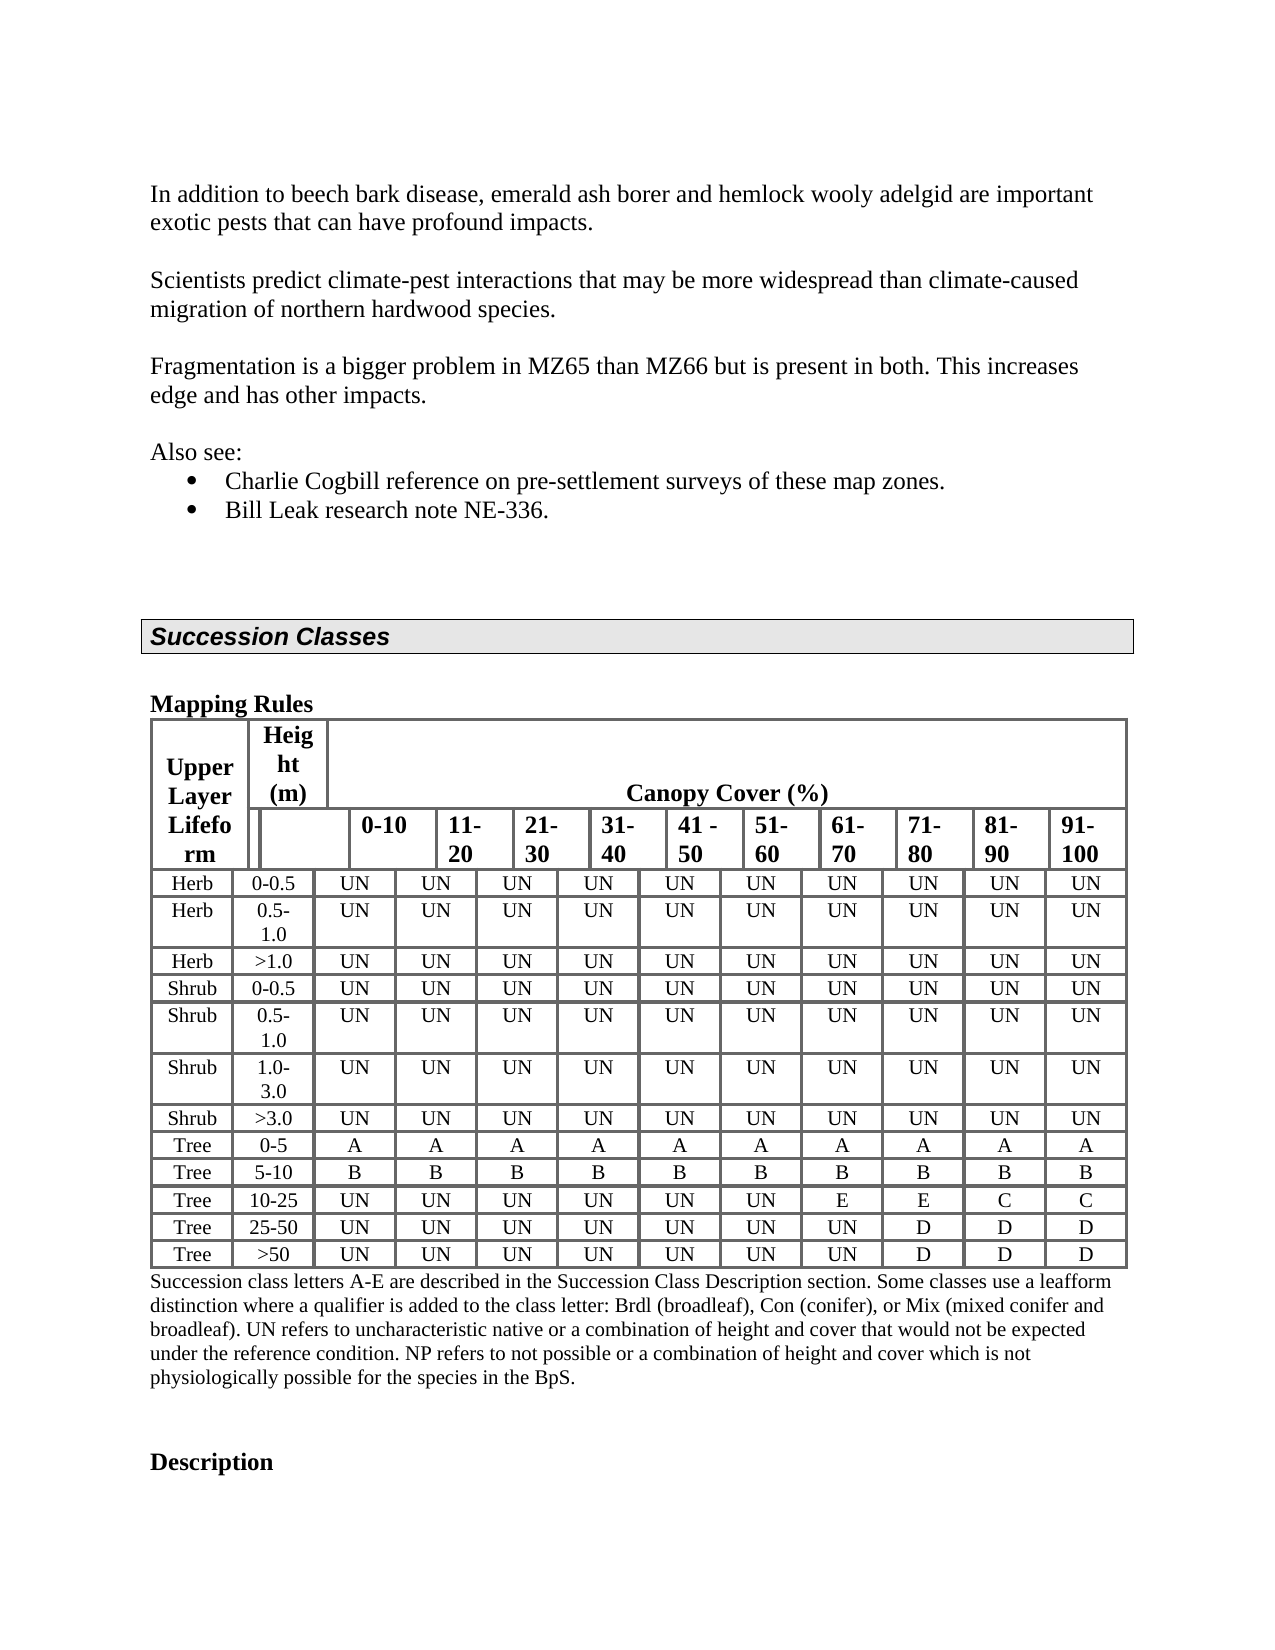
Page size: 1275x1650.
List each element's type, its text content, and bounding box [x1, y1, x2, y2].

table_cell UN [316, 898, 394, 946]
table_cell UN [397, 1188, 475, 1212]
table_cell UN [397, 898, 475, 946]
table_cell UN [803, 976, 881, 1000]
text In addition to beech bark disease, emerald ash borer and hemlock wooly adelgid are important exotic pests that can have profound impacts. [150, 179, 1125, 236]
table_cell UN [884, 976, 962, 1000]
table_cell 21-30 [515, 810, 588, 867]
table_header Canopy Cover (%) [329, 721, 1125, 807]
table_cell UN [966, 1106, 1044, 1130]
text Description [150, 1447, 1125, 1476]
table_cell D [1047, 1215, 1125, 1239]
table_cell UN [722, 949, 800, 973]
table_cell UN [478, 949, 556, 973]
table_cell 0-0.5 [234, 976, 312, 1000]
table_cell UN [478, 871, 556, 895]
table_cell UN [641, 1188, 719, 1212]
table_cell 10-25 [234, 1188, 312, 1212]
table_cell UN [966, 976, 1044, 1000]
table_cell UN [966, 1055, 1044, 1103]
table_cell UN [316, 1004, 394, 1052]
table_cell A [1047, 1133, 1125, 1157]
table_cell UN [1047, 949, 1125, 973]
table_cell D [1047, 1242, 1125, 1266]
list Charlie Cogbill reference on pre-settlement surveys of these map zones. [187, 466, 1125, 495]
table_cell 61-70 [822, 810, 895, 867]
table_cell 0.5-1.0 [234, 898, 312, 946]
text Also see: [150, 437, 1125, 466]
table_cell UN [803, 1004, 881, 1052]
table_cell UN [722, 1055, 800, 1103]
table_cell UN [316, 1242, 394, 1266]
table_cell UN [478, 1106, 556, 1130]
table_cell UN [1047, 1004, 1125, 1052]
table_cell B [966, 1160, 1044, 1184]
table_cell UN [966, 898, 1044, 946]
table_cell UN [641, 871, 719, 895]
table_cell A [803, 1133, 881, 1157]
table_cell UN [1047, 1106, 1125, 1130]
table_cell UN [397, 949, 475, 973]
table_cell UN [641, 949, 719, 973]
table_cell UN [803, 1215, 881, 1239]
table_cell UN [559, 1004, 637, 1052]
table_cell UN [397, 871, 475, 895]
table_cell UN [397, 1215, 475, 1239]
table_cell UN [803, 1106, 881, 1130]
table_cell UN [559, 1106, 637, 1130]
table_cell UN [884, 1004, 962, 1052]
table_cell B [722, 1160, 800, 1184]
table_cell UN [722, 871, 800, 895]
table_cell Tree [153, 1242, 231, 1266]
table_cell UN [397, 1004, 475, 1052]
table_cell UN [559, 1215, 637, 1239]
table_cell UN [803, 1055, 881, 1103]
table_cell UN [641, 1055, 719, 1103]
table_cell UN [559, 1242, 637, 1266]
table_cell Shrub [153, 1055, 231, 1103]
table_cell 5-10 [234, 1160, 312, 1184]
table_cell Herb [153, 898, 231, 946]
table_cell A [397, 1133, 475, 1157]
table_cell UN [722, 976, 800, 1000]
table_cell A [641, 1133, 719, 1157]
table_cell UN [316, 1055, 394, 1103]
table_cell UN [316, 1188, 394, 1212]
table_cell A [316, 1133, 394, 1157]
table_cell Herb [153, 949, 231, 973]
table_cell 0-0.5 [234, 871, 312, 895]
table_header Upper Layer Lifeform [153, 721, 247, 867]
table_cell UN [641, 1106, 719, 1130]
table_cell 81-90 [975, 810, 1048, 867]
table_cell B [316, 1160, 394, 1184]
table_cell UN [722, 898, 800, 946]
table_cell UN [803, 871, 881, 895]
table_cell 0-10 [351, 810, 435, 867]
table_cell 0.5-1.0 [234, 1004, 312, 1052]
table_cell UN [1047, 871, 1125, 895]
table_cell B [397, 1160, 475, 1184]
table_cell UN [884, 1106, 962, 1130]
table_cell UN [397, 1055, 475, 1103]
table_cell >3.0 [234, 1106, 312, 1130]
table_cell UN [722, 1242, 800, 1266]
table_cell A [559, 1133, 637, 1157]
table_header Height (m) [250, 721, 326, 807]
table_cell E [803, 1188, 881, 1212]
text Succession Classes [142, 620, 1133, 653]
table_cell 91-100 [1051, 810, 1125, 867]
table_cell D [884, 1242, 962, 1266]
table_cell D [884, 1215, 962, 1239]
table_cell UN [966, 949, 1044, 973]
table_cell B [559, 1160, 637, 1184]
table_cell 25-50 [234, 1215, 312, 1239]
table_cell UN [478, 976, 556, 1000]
table_cell UN [397, 1106, 475, 1130]
table_cell D [966, 1215, 1044, 1239]
table_cell UN [559, 871, 637, 895]
table_cell UN [1047, 1055, 1125, 1103]
table_cell UN [316, 871, 394, 895]
table_cell UN [884, 871, 962, 895]
table_cell UN [722, 1004, 800, 1052]
table_cell UN [397, 1242, 475, 1266]
table_cell UN [641, 1004, 719, 1052]
table_cell UN [803, 1242, 881, 1266]
table_cell UN [478, 1188, 556, 1212]
table_cell UN [966, 871, 1044, 895]
table_cell UN [478, 1055, 556, 1103]
table_cell UN [559, 1055, 637, 1103]
table_cell B [641, 1160, 719, 1184]
table_cell UN [722, 1106, 800, 1130]
table_cell 1.0-3.0 [234, 1055, 312, 1103]
table_cell UN [478, 1242, 556, 1266]
table_cell UN [316, 1106, 394, 1130]
table_cell UN [559, 898, 637, 946]
table_cell B [478, 1160, 556, 1184]
table_cell UN [966, 1004, 1044, 1052]
table_cell B [1047, 1160, 1125, 1184]
table_cell UN [316, 976, 394, 1000]
table_cell A [722, 1133, 800, 1157]
table_cell 41 - 50 [668, 810, 742, 867]
table_cell UN [559, 976, 637, 1000]
table_cell UN [1047, 976, 1125, 1000]
table_cell Tree [153, 1188, 231, 1212]
table_cell A [478, 1133, 556, 1157]
table_cell 51-60 [745, 810, 818, 867]
table_cell UN [722, 1188, 800, 1212]
table_cell Shrub [153, 976, 231, 1000]
table_cell >50 [234, 1242, 312, 1266]
table_cell 71-80 [898, 810, 972, 867]
table_cell C [1047, 1188, 1125, 1212]
text Scientists predict climate-pest interactions that may be more widespread than climate-caused migration of northern hardwood species. [150, 265, 1125, 322]
table_cell Herb [153, 871, 231, 895]
table_cell UN [884, 1055, 962, 1103]
table_cell UN [478, 1215, 556, 1239]
table_cell UN [722, 1215, 800, 1239]
table_cell UN [478, 1004, 556, 1052]
table_cell UN [641, 898, 719, 946]
table_cell UN [803, 949, 881, 973]
table_cell A [884, 1133, 962, 1157]
table_cell UN [641, 976, 719, 1000]
table_cell UN [1047, 898, 1125, 946]
table_cell UN [641, 1242, 719, 1266]
table_cell UN [884, 898, 962, 946]
table_cell A [966, 1133, 1044, 1157]
list Bill Leak research note NE-336. [187, 495, 1125, 524]
text Fragmentation is a bigger problem in MZ65 than MZ66 but is present in both. This increases edge and has other impacts. [150, 351, 1125, 409]
table_cell Shrub [153, 1106, 231, 1130]
table_cell UN [803, 898, 881, 946]
table_cell Shrub [153, 1004, 231, 1052]
table_cell >1.0 [234, 949, 312, 973]
table_cell Tree [153, 1160, 231, 1184]
table_cell 0-5 [234, 1133, 312, 1157]
table_cell C [966, 1188, 1044, 1212]
table_cell B [884, 1160, 962, 1184]
table_cell D [966, 1242, 1044, 1266]
table_cell Tree [153, 1215, 231, 1239]
table_cell UN [478, 898, 556, 946]
table_cell UN [559, 1188, 637, 1212]
table_cell E [884, 1188, 962, 1212]
table_cell UN [316, 949, 394, 973]
table_cell 31-40 [592, 810, 665, 867]
text Mapping Rules [150, 689, 1125, 717]
table_cell UN [641, 1215, 719, 1239]
table_cell B [803, 1160, 881, 1184]
table_cell UN [884, 949, 962, 973]
table_cell 11-20 [438, 810, 512, 867]
text Succession class letters A-E are described in the Succession Class Description section. Some classes use a leafform distinction where a qualifier is added to the class letter: Brdl (broadleaf), Con (conifer), or Mix (mixed conifer and broadleaf). UN refers to uncharacteristic native or a combination of height and cover that would not be expected under the reference condition. NP refers to not possible or a combination of height and cover which is not physiologically possible for the species in the BpS. [150, 1269, 1125, 1389]
table_cell UN [559, 949, 637, 973]
table_cell UN [316, 1215, 394, 1239]
table_cell UN [397, 976, 475, 1000]
table_cell Tree [153, 1133, 231, 1157]
